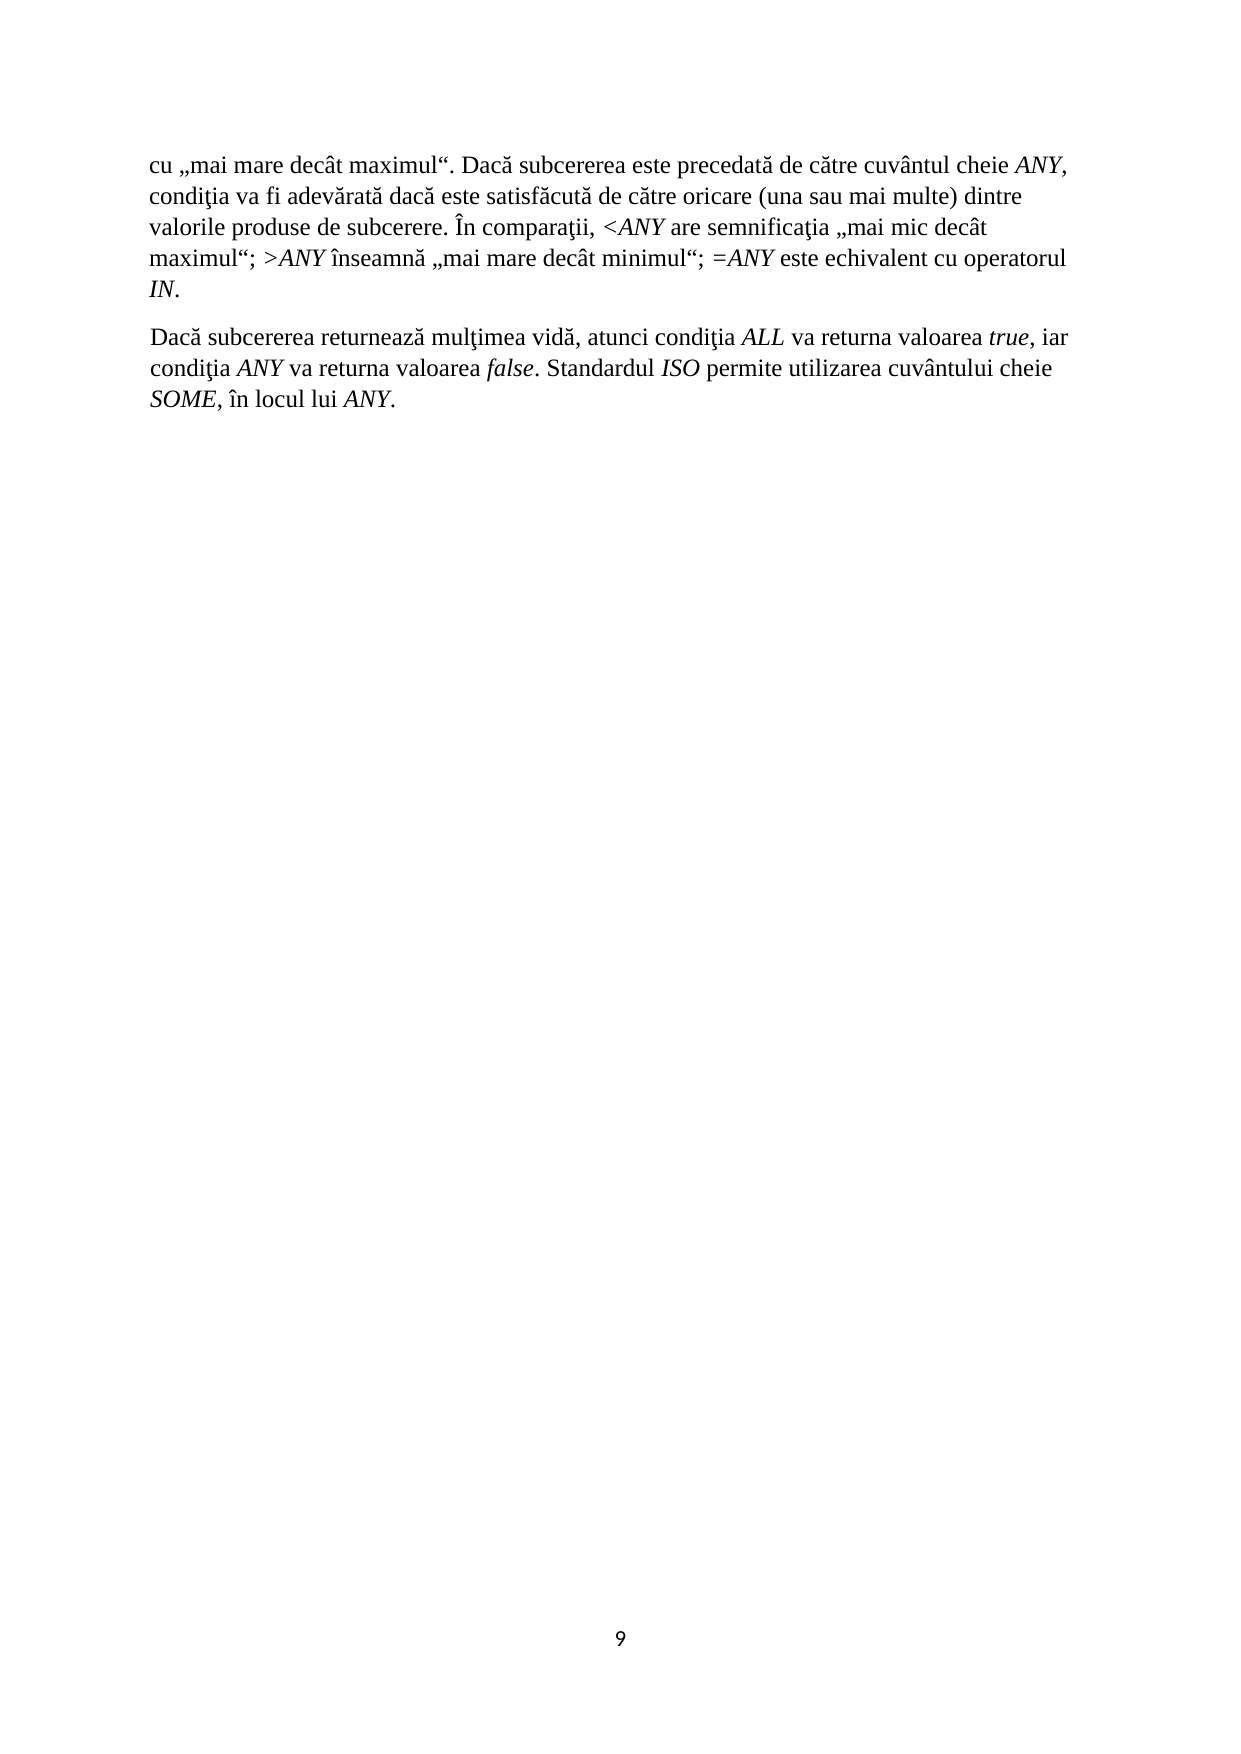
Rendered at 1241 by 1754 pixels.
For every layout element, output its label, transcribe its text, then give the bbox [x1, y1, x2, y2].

text Dacă subcererea returnează mulţimea vidă, atunci condiţia ALL va returna valoarea true, iar condiţia ANY va returna valoarea false. Standardul ISO permite utilizarea cuvântului cheie SOME, în locul lui ANY. [150, 322, 1090, 413]
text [149, 150, 1090, 303]
